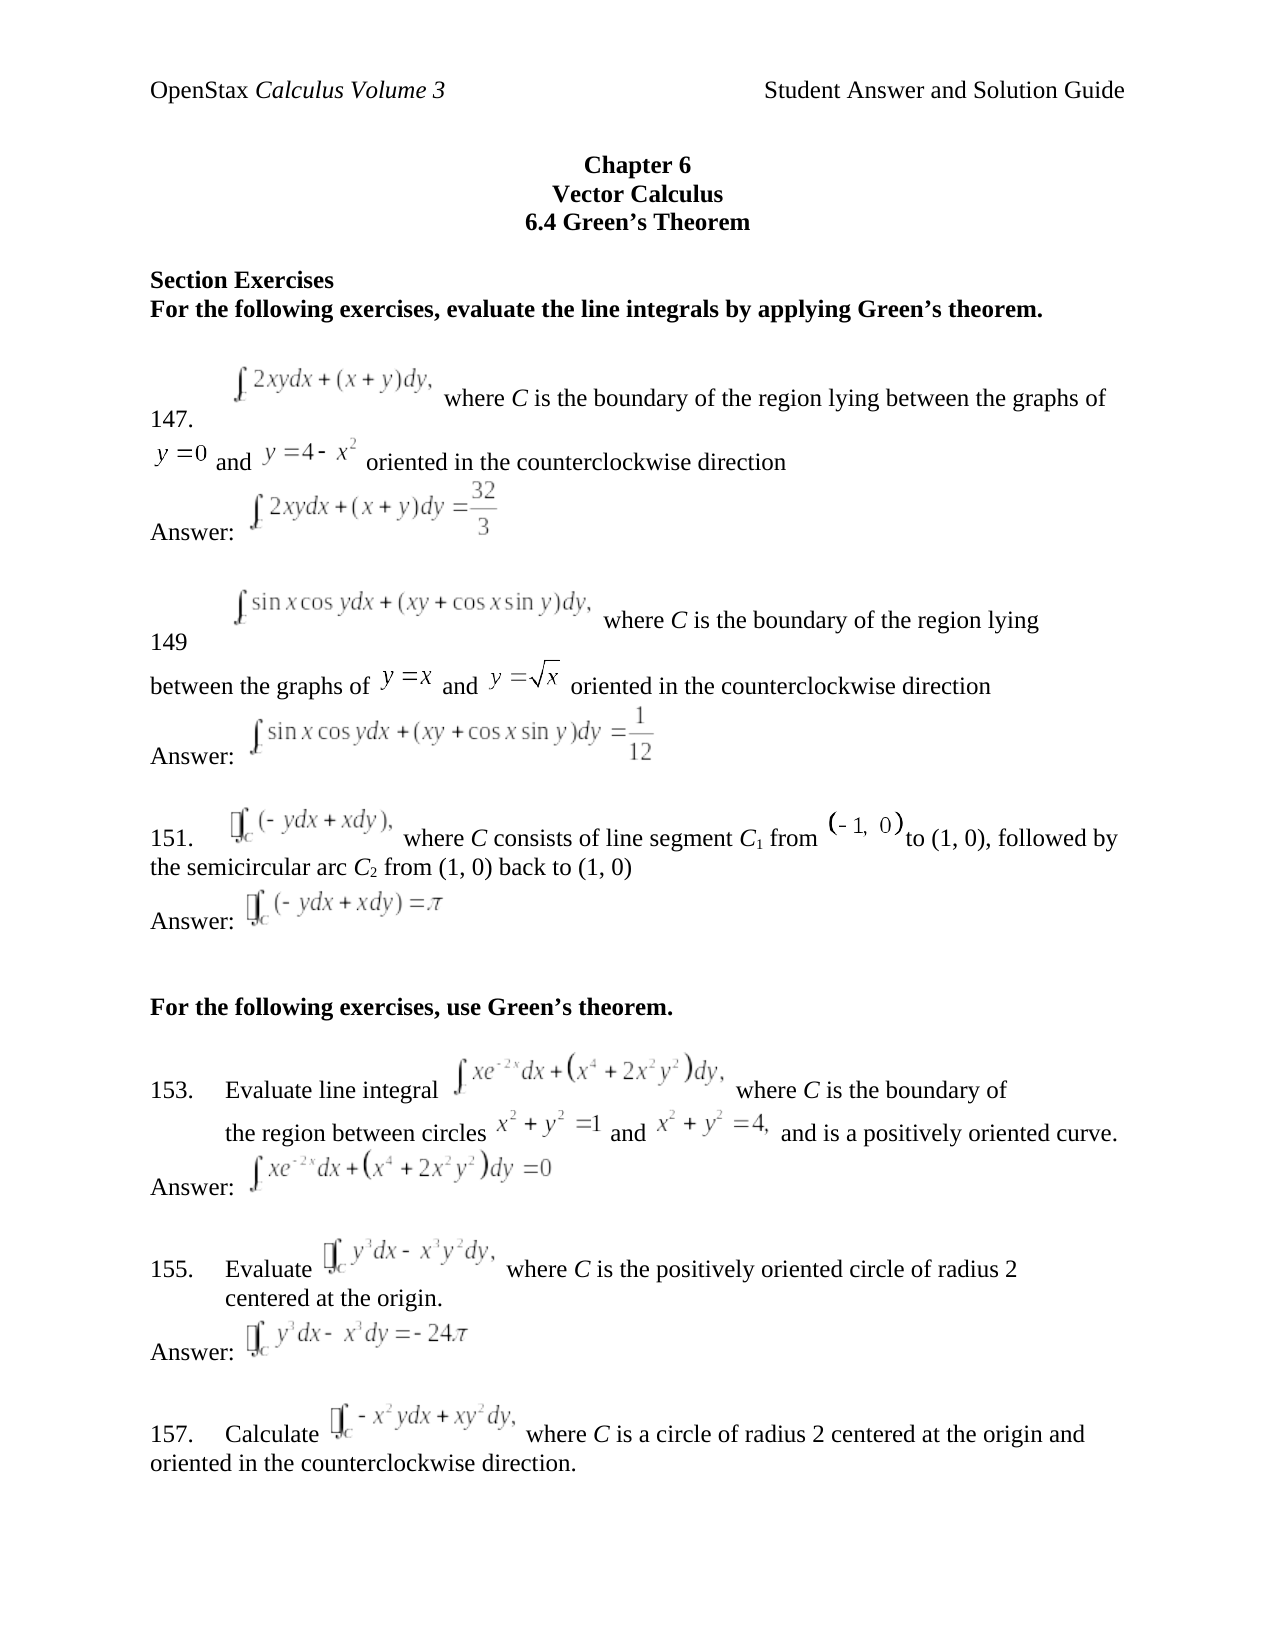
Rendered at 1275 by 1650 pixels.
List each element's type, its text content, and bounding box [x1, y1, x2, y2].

text 153. Evaluate line integral where C is the boundary of [150, 1050, 1125, 1104]
text Answer: [150, 1147, 1125, 1201]
text 147. where C is the boundary of the region lying between the graphs of and oriented in the counterclockwise direction [150, 351, 1125, 476]
text the region between circles and and is a positively oriented curve. [225, 1104, 1125, 1147]
list 149 where C is the boundary of the region lying between the graphs of and oriented in the counterclockwise direction [150, 574, 1125, 700]
text 151. where C consists of line segment C1 from to (1, 0), followed by the semicircular arc C2 from (1, 0) back to (1, 0) [150, 798, 1125, 881]
list centered at the origin. [225, 1283, 1125, 1312]
text For the following exercises, use Green’s theorem. [150, 992, 1125, 1021]
text 155. Evaluate where C is the positively oriented circle of radius 2 [150, 1229, 1125, 1283]
text 157. Calculate where C is a circle of radius 2 centered at the origin and oriented in the counterclockwise direction. [150, 1394, 1125, 1477]
text Section Exercises [150, 265, 1125, 294]
text For the following exercises, evaluate the line integrals by applying Green’s theorem. [150, 294, 1125, 322]
text 6.4 Green’s Theorem [150, 207, 1125, 236]
text Vector Calculus [150, 179, 1125, 207]
text Answer: [150, 700, 1125, 770]
text Answer: [150, 476, 1125, 545]
text Answer: [150, 1312, 1125, 1366]
text Chapter 6 [150, 150, 1125, 179]
text Answer: [150, 881, 1125, 935]
